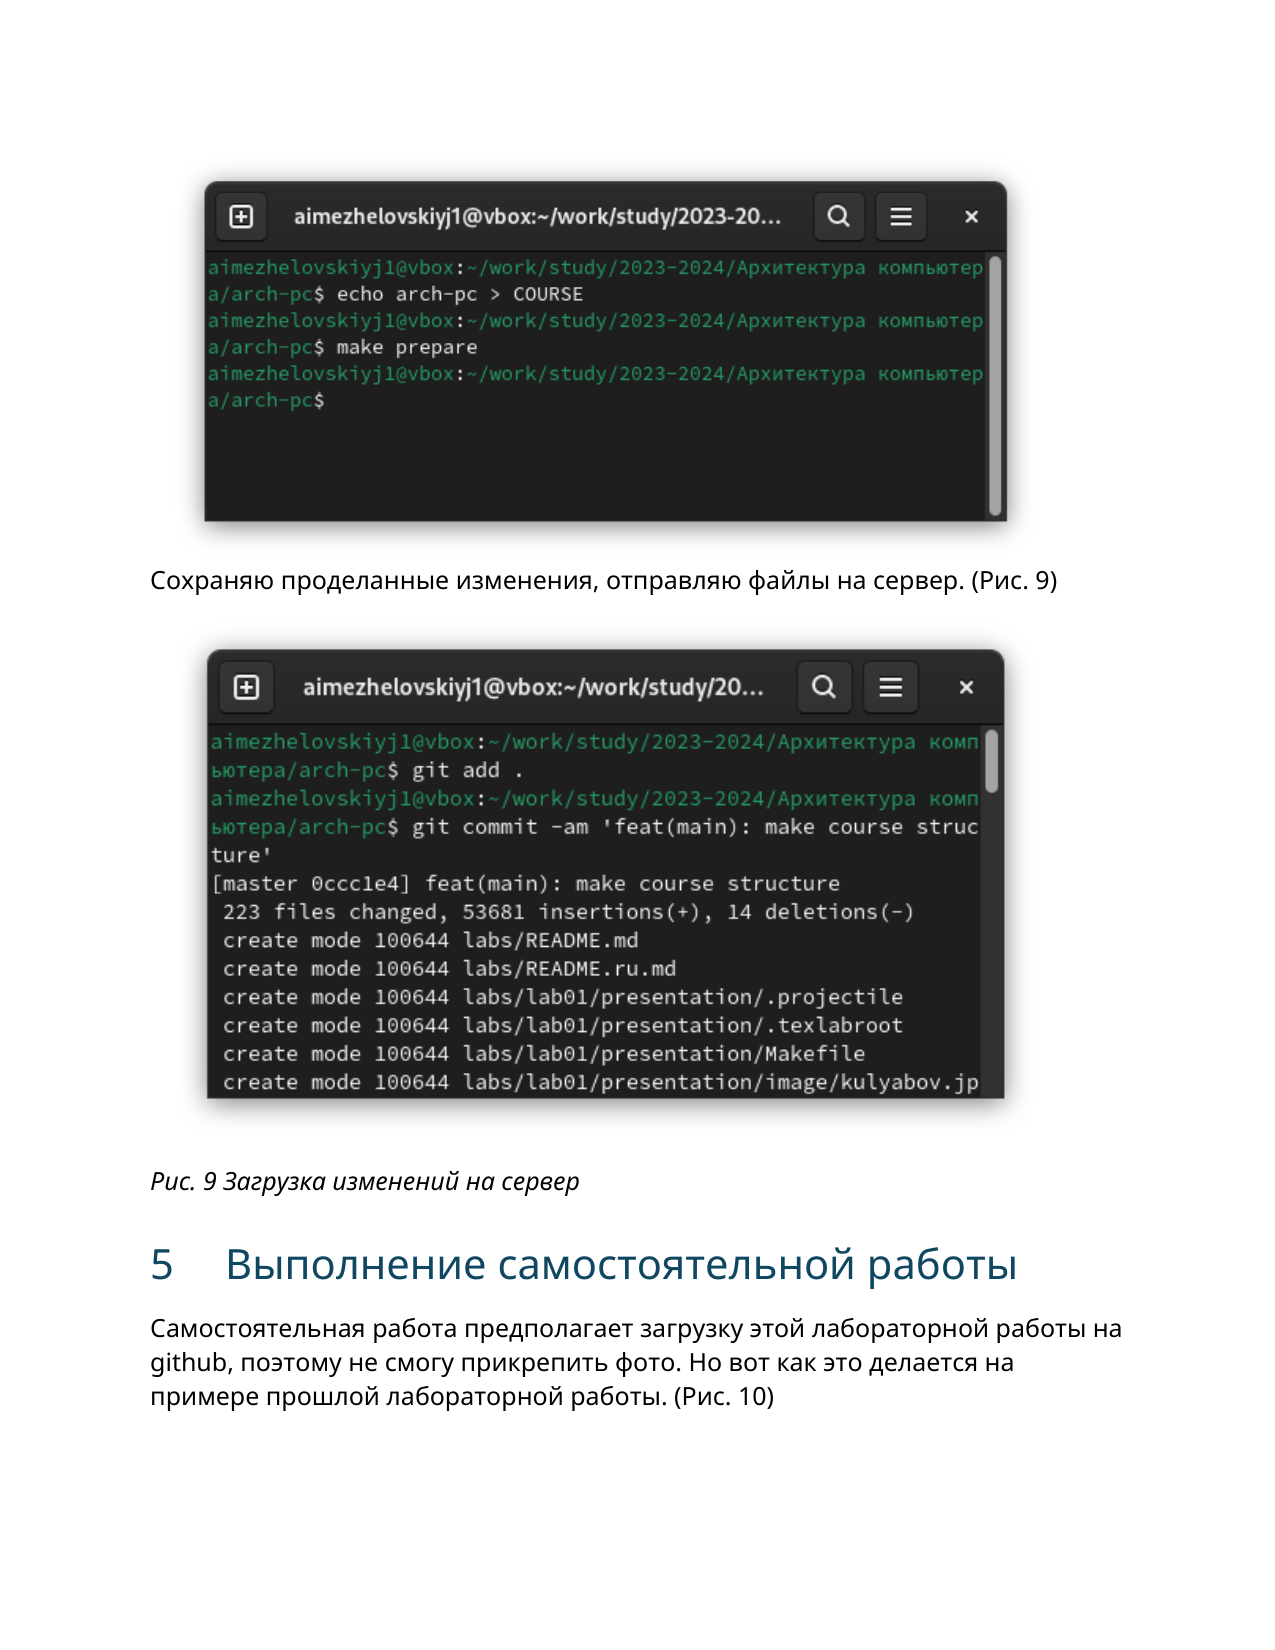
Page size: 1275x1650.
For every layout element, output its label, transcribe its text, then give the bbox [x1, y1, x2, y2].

picture [168, 615, 1044, 1143]
subtitle 5 Выполнение самостоятельной работы [150, 1235, 1125, 1292]
text Самостоятельная работа предполагает загрузку этой лабораторной работы на github, поэтому не смогу прикрепить фото. Но вот как это делается на примере прошлой лабораторной работы. (Рис. 10) [150, 1311, 1125, 1413]
text Рис. 9 Загрузка изменений на сервер [150, 1163, 1125, 1197]
picture [168, 150, 1044, 563]
